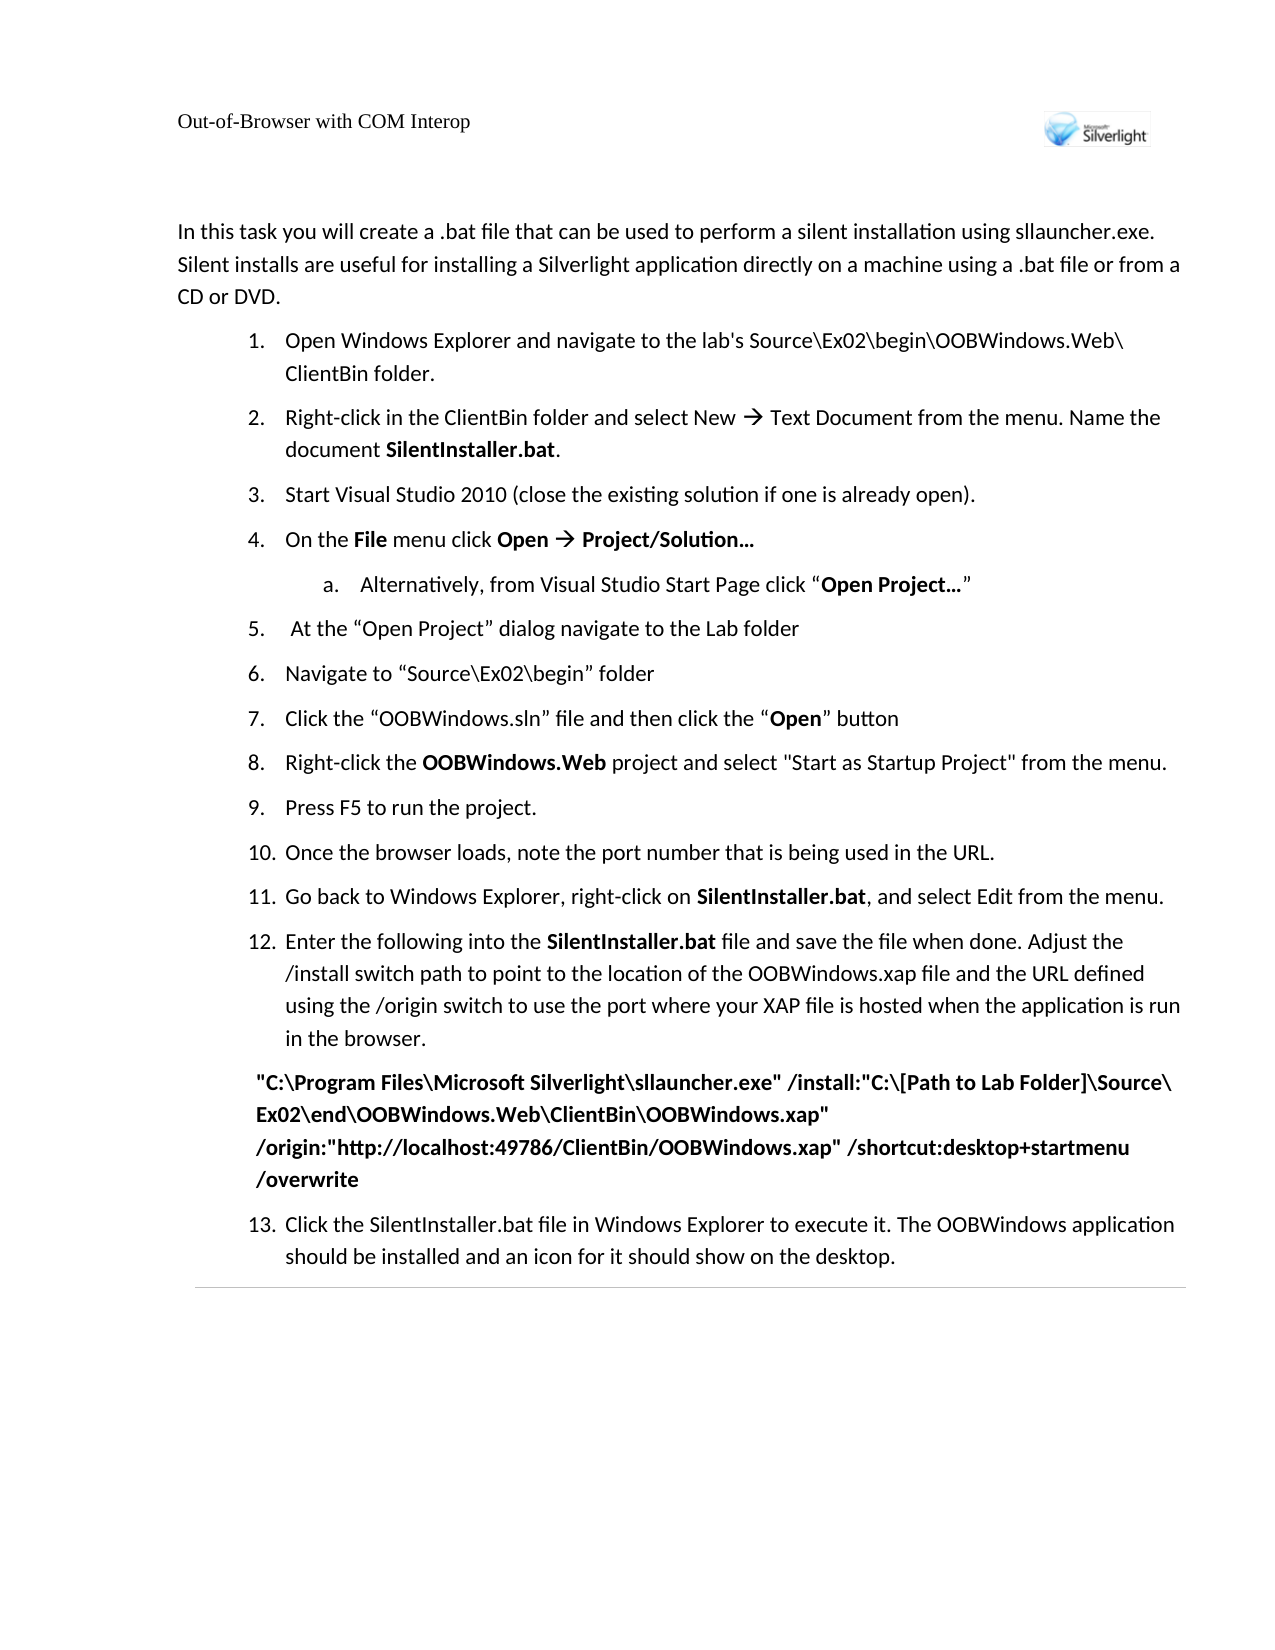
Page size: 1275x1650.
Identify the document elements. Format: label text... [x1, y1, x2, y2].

list Press F5 to run the project. [248, 793, 1186, 821]
list Navigate to “Source\Ex02\begin” folder [248, 659, 1186, 687]
list "C:\Program Files\Microsoft Silverlight\sllauncher.exe" /install:"C:\[Path to Lab Folder]\Source\Ex02\end\OOBWindows.Web\ClientBin\OOBWindows.xap" /origin:"http://localhost:49786/ClientBin/OOBWindows.xap" /shortcut:desktop+startmenu /overwrite [256, 1068, 1186, 1193]
list Click the “OOBWindows.sln” file and then click the “Open” button [248, 704, 1186, 732]
list Start Visual Studio 2010 (close the existing solution if one is already open). [248, 480, 1186, 508]
list At the “Open Project” dialog navigate to the Lab folder [248, 614, 1186, 642]
list Right-click in the ClientBin folder and select New Text Document from the menu. Name the document SilentInstaller.bat. [248, 403, 1186, 464]
picture [1042, 109, 1153, 149]
list On the File menu click Open Project/Solution… [248, 525, 1186, 553]
list Enter the following into the SilentInstaller.bat file and save the file when done. Adjust the /install switch path to point to the location of the OOBWindows.xap file and the URL defined using the /origin switch to use the port where your XAP file is hosted when the application is run in the browser. [248, 927, 1186, 1052]
list Go back to Windows Explorer, right-click on SilentInstaller.bat, and select Edit from the menu. [248, 882, 1186, 911]
list Open Windows Explorer and navigate to the lab's Source\Ex02\begin\OOBWindows.Web\ClientBin folder. [248, 327, 1186, 387]
list Right-click the OOBWindows.Web project and select "Start as Startup Project" from the menu. [248, 748, 1186, 776]
list Once the browser loads, note the port number that is being used in the URL. [248, 838, 1186, 866]
list Alternatively, from Visual Studio Start Page click “Open Project…” [323, 570, 1186, 598]
text In this task you will create a .bat file that can be used to perform a silent installation using sllauncher.exe. Silent installs are useful for installing a Silverlight application directly on a machine using a .bat file or from a CD or DVD. [177, 217, 1186, 310]
list Click the SilentInstaller.bat file in Windows Explorer to execute it. The OOBWindows application should be installed and an icon for it should show on the desktop. [248, 1210, 1186, 1270]
